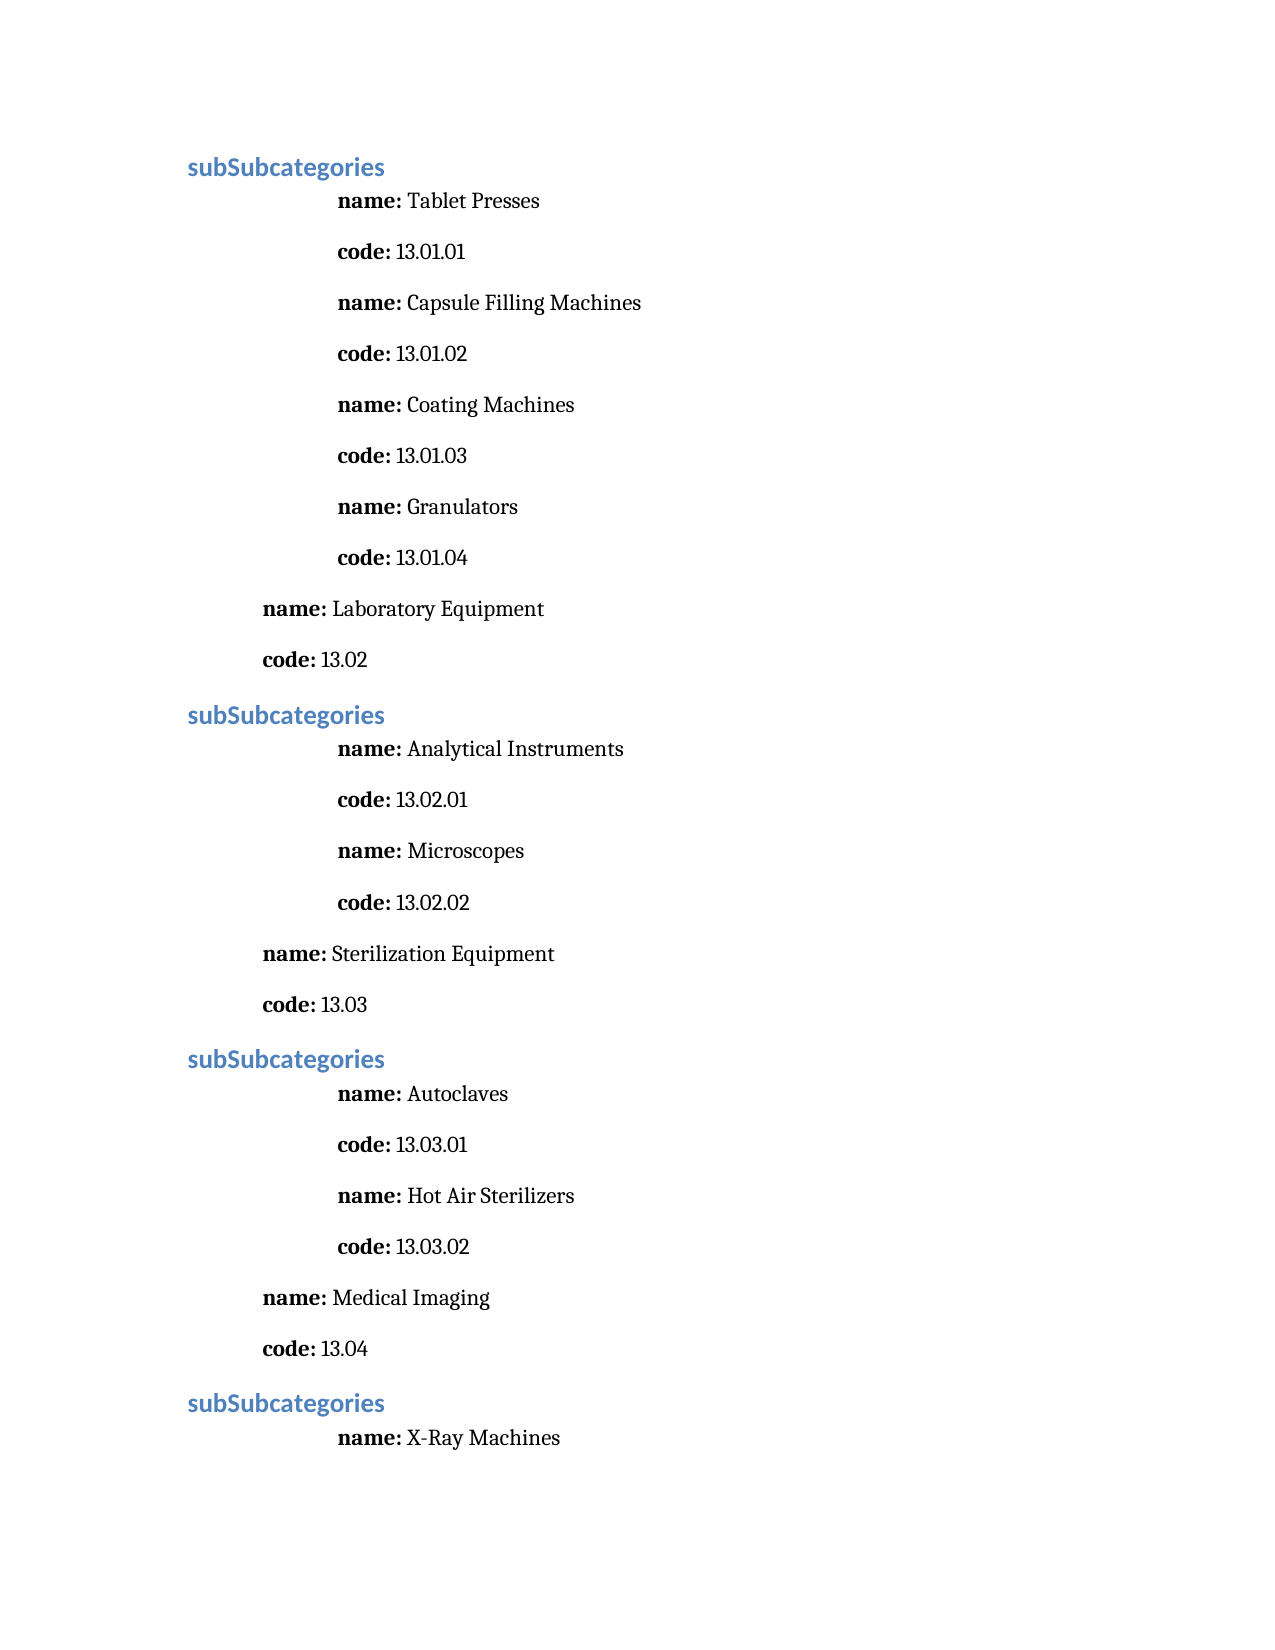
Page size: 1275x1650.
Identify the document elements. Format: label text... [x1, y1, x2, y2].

text name: Sterilization Equipment [262, 940, 1087, 967]
subtitle subSubcategories [187, 1042, 1087, 1076]
subtitle subSubcategories [187, 698, 1087, 731]
text code: 13.01.04 [337, 545, 1087, 572]
text code: 13.01.01 [337, 239, 1087, 265]
text name: Analytical Instruments [337, 736, 1087, 763]
text name: Tablet Presses [337, 188, 1087, 214]
text name: Autoclaves [337, 1080, 1087, 1107]
text name: Granulators [337, 494, 1087, 521]
text name: Coating Machines [337, 392, 1087, 418]
text code: 13.02.01 [337, 787, 1087, 814]
subtitle subSubcategories [187, 1387, 1087, 1420]
text name: Microscopes [337, 838, 1087, 865]
text code: 13.02.02 [337, 889, 1087, 916]
text name: Medical Imaging [262, 1284, 1087, 1311]
text code: 13.03.02 [337, 1233, 1087, 1260]
text name: Capsule Filling Machines [337, 290, 1087, 316]
text code: 13.02 [262, 647, 1087, 674]
text code: 13.04 [262, 1336, 1087, 1362]
text name: Hot Air Sterilizers [337, 1182, 1087, 1209]
text name: Laboratory Equipment [262, 596, 1087, 623]
text code: 13.01.02 [337, 341, 1087, 367]
text name: X-Ray Machines [337, 1424, 1087, 1451]
text code: 13.01.03 [337, 443, 1087, 469]
text code: 13.03.01 [337, 1131, 1087, 1158]
subtitle subSubcategories [187, 150, 1087, 183]
text code: 13.03 [262, 991, 1087, 1018]
